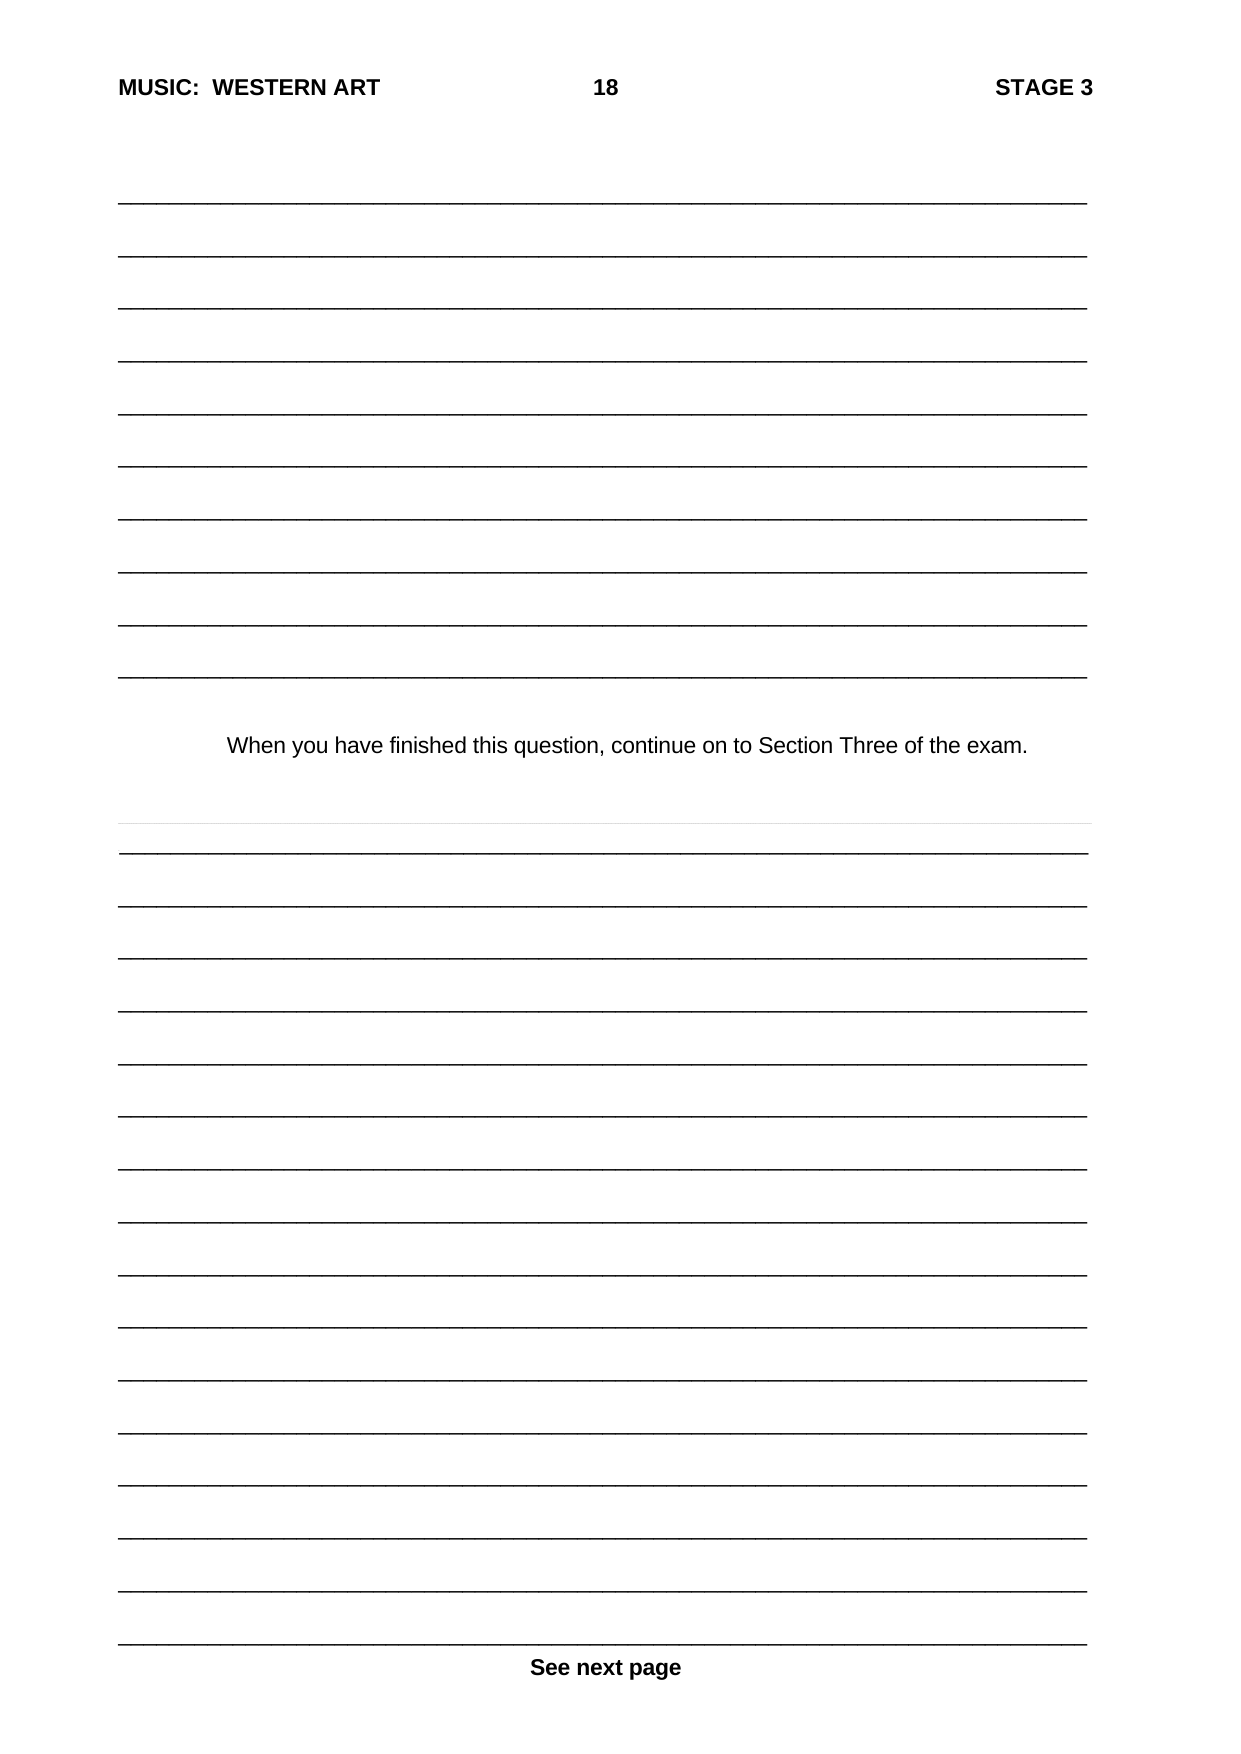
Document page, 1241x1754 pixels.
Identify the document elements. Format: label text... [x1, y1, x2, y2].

text ____________________________________________________________________________ [118, 934, 1137, 961]
text ____________________________________________________________________________ [118, 1251, 1137, 1277]
text ____________________________________________________________________________ [118, 548, 1137, 574]
text ____________________________________________________________________________ [118, 653, 1137, 680]
text ____________________________________________________________________________ [118, 442, 1137, 469]
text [118, 1514, 1137, 1540]
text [118, 1619, 1137, 1646]
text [118, 232, 1137, 258]
text ____________________________________________________________________________ [118, 601, 1137, 627]
text ____________________________________________________________________________ [118, 1409, 1137, 1435]
text ____________________________________________________________________________ [118, 1092, 1137, 1119]
text ____________________________________________________________________________ [118, 1145, 1137, 1171]
text ____________________________________________________________________________ [118, 1198, 1137, 1224]
text ____________________________________________________________________________ [118, 1303, 1137, 1329]
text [118, 179, 1137, 205]
text ____________________________________________________________________________ [118, 390, 1137, 416]
text ____________________________________________________________________________ [118, 337, 1137, 363]
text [118, 1567, 1137, 1593]
text ____________________________________________________________________________ [118, 1461, 1137, 1488]
text ____________________________________________________________________________ [118, 1356, 1137, 1382]
text _____________________________________________________________________________ [118, 829, 1137, 855]
text ____________________________________________________________________________ [118, 1040, 1137, 1066]
text ____________________________________________________________________________ [118, 882, 1137, 908]
text ____________________________________________________________________________ [118, 284, 1137, 311]
text ____________________________________________________________________________ [118, 987, 1137, 1013]
text When you have finished this question, continue on to Section Three of the exam. [118, 732, 1137, 759]
text ____________________________________________________________________________ [118, 495, 1137, 522]
